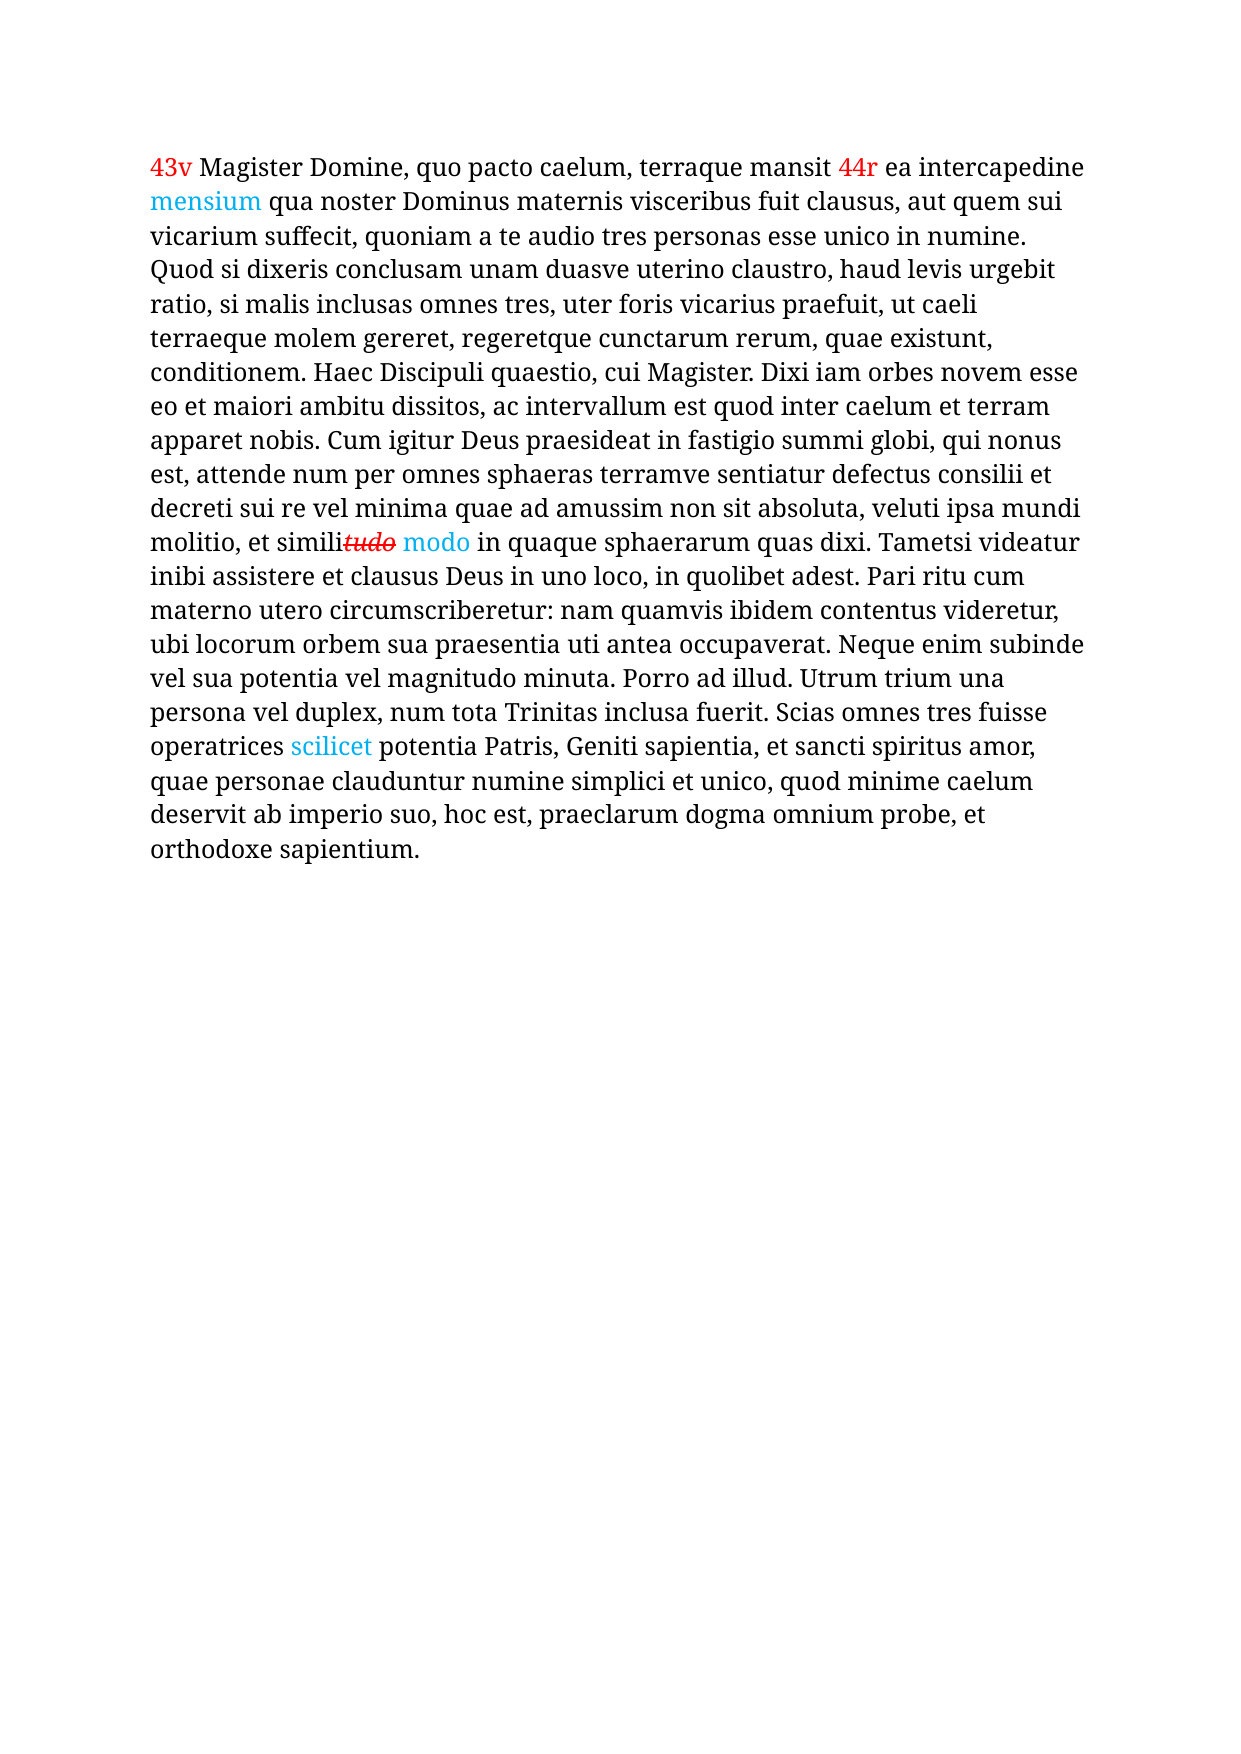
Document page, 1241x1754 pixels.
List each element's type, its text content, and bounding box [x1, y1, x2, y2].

text 43v Magister Domine, quo pacto caelum, terraque mansit 44r ea intercapedine mensium qua noster Dominus maternis visceribus fuit clausus, aut quem sui vicarium suffecit, quoniam a te audio tres personas esse unico in numine. Quod si dixeris conclusam unam duasve uterino claustro, haud levis urgebit ratio, si malis inclusas omnes tres, uter foris vicarius praefuit, ut caeli terraeque molem gereret, regeretque cunctarum rerum, quae existunt, conditionem. Haec Discipuli quaestio, cui Magister. Dixi iam orbes novem esse eo et maiori ambitu dissitos, ac intervallum est quod inter caelum et terram apparet nobis. Cum igitur Deus praesideat in fastigio summi globi, qui nonus est, attende num per omnes sphaeras terramve sentiatur defectus consilii et decreti sui re vel minima quae ad amussim non sit absoluta, veluti ipsa mundi molitio, et similitudo modo in quaque sphaerarum quas dixi. Tametsi videatur inibi assistere et clausus Deus in uno loco, in quolibet adest. Pari ritu cum materno utero circumscriberetur: nam quamvis ibidem contentus videretur, ubi locorum orbem sua praesentia uti antea occupaverat. Neque enim subinde vel sua potentia vel magnitudo minuta. Porro ad illud. Utrum trium una persona vel duplex, num tota Trinitas inclusa fuerit. Scias omnes tres fuisse operatrices scilicet potentia Patris, Geniti sapientia, et sancti spiritus amor, quae personae clauduntur numine simplici et unico, quod minime caelum deservit ab imperio suo, hoc est, praeclarum dogma omnium probe, et orthodoxe sapientium. [150, 150, 1090, 865]
